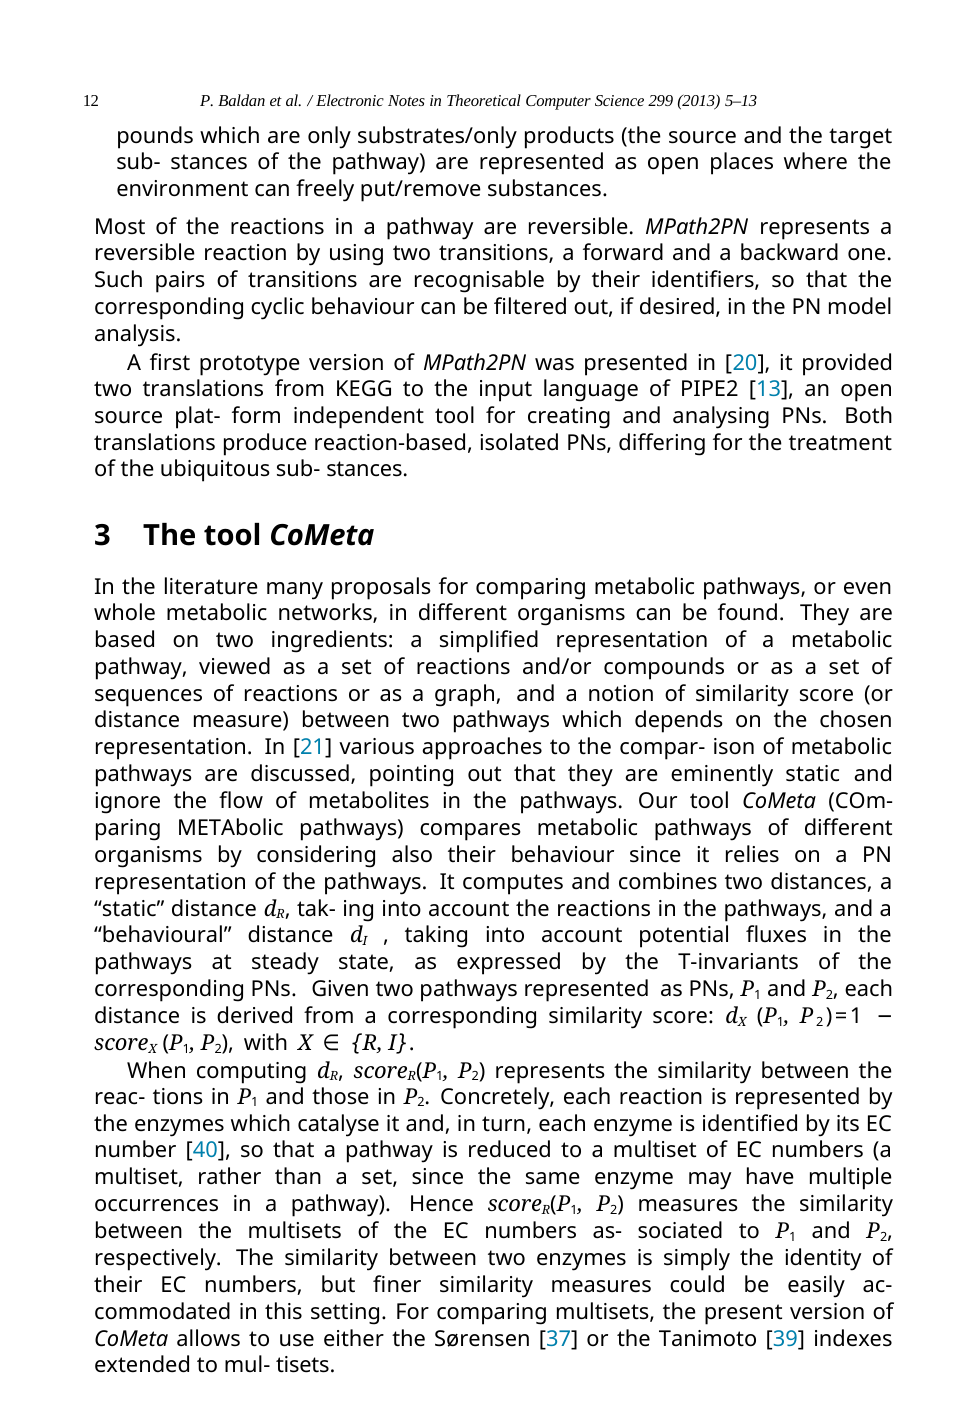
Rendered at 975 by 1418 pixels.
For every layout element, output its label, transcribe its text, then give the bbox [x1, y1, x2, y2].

text When computing dR, scoreR(P1, P2) represents the similarity between the reac- tions in P1 and those in P2. Concretely, each reaction is represented by the enzymes which catalyse it and, in turn, each enzyme is identified by its EC number [40], so that a pathway is reduced to a multiset of EC numbers (a multiset, rather than a set, since the same enzyme may have multiple occurrences in a pathway). Hence scoreR(P1, P2) measures the similarity between the multisets of the EC numbers as- sociated to P1 and P2, respectively. The similarity between two enzymes is simply the identity of their EC numbers, but finer similarity measures could be easily ac- commodated in this setting. For comparing multisets, the present version of CoMeta allows to use either the Sørensen [37] or the Tanimoto [39] indexes extended to mul- tisets. [94, 1057, 893, 1379]
text In the literature many proposals for comparing metabolic pathways, or even whole metabolic networks, in different organisms can be found. They are based on two ingredients: a simplified representation of a metabolic pathway, viewed as a set of reactions and/or compounds or as a set of sequences of reactions or as a graph, and a notion of similarity score (or distance measure) between two pathways which depends on the chosen representation. In [21] various approaches to the compar- ison of metabolic pathways are discussed, pointing out that they are eminently static and ignore the flow of metabolites in the pathways. Our tool CoMeta (COm- paring METAbolic pathways) compares metabolic pathways of different organisms by considering also their behaviour since it relies on a PN representation of the pathways. It computes and combines two distances, a “static” distance dR, tak- ing into account the reactions in the pathways, and a “behavioural” distance dI , taking into account potential fluxes in the pathways at steady state, as expressed by the T-invariants of the corresponding PNs. Given two pathways represented as PNs, P1 and P2, each distance is derived from a corresponding similarity score: dX (P1, P2)=1 − scoreX (P1, P2), with X ∈ {R, I}. [94, 573, 893, 1057]
text Most of the reactions in a pathway are reversible. MPath2PN represents a reversible reaction by using two transitions, a forward and a backward one. Such pairs of transitions are recognisable by their identifiers, so that the corresponding cyclic behaviour can be filtered out, if desired, in the PN model analysis. [94, 213, 893, 347]
list The tool CoMeta [94, 514, 904, 554]
text pounds which are only substrates/only products (the source and the target sub- stances of the pathway) are represented as open places where the environment can freely put/remove substances. [116, 122, 893, 203]
text A first prototype version of MPath2PN was presented in [20], it provided two translations from KEGG to the input language of PIPE2 [13], an open source plat- form independent tool for creating and analysing PNs. Both translations produce reaction-based, isolated PNs, differing for the treatment of the ubiquitous sub- stances. [94, 349, 893, 483]
